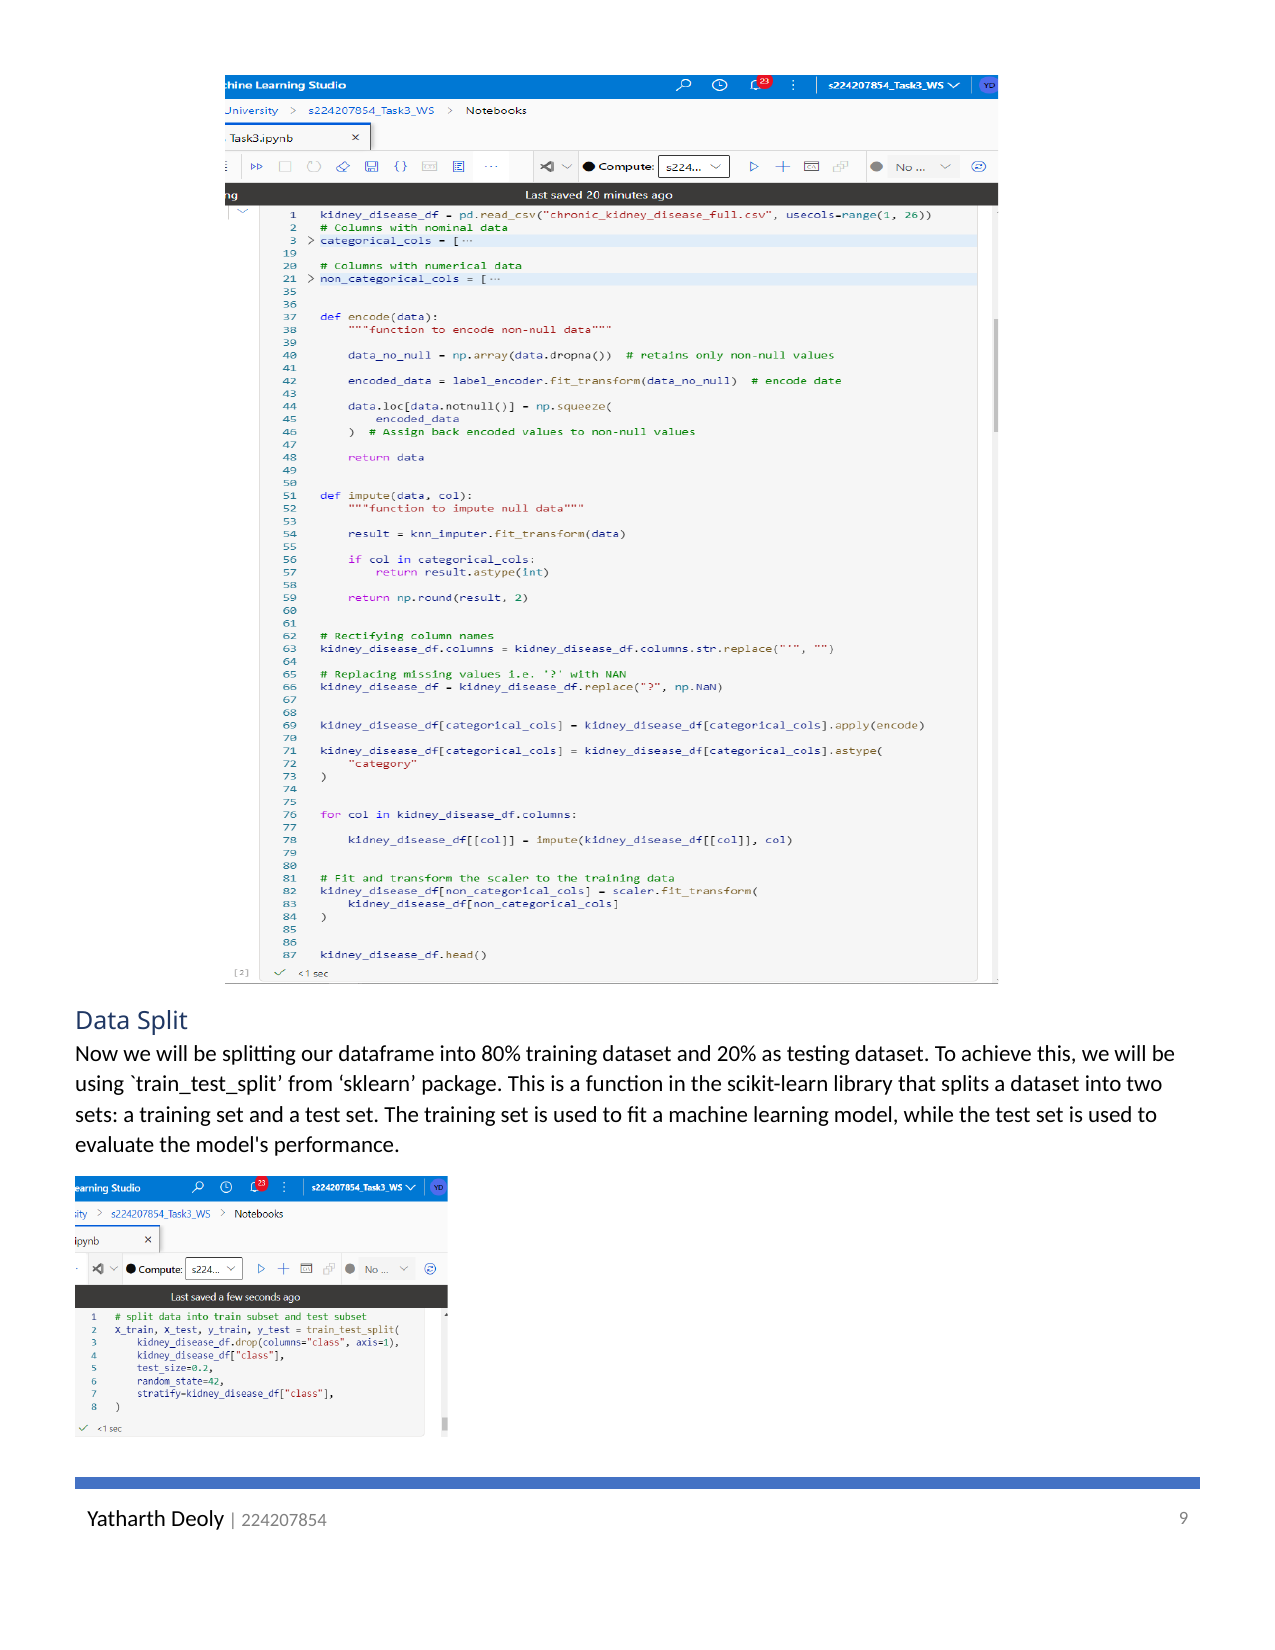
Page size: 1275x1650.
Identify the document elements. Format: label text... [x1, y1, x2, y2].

picture [225, 75, 999, 984]
text Now we will be splitting our dataframe into 80% training dataset and 20% as testing dataset. To achieve this, we will be using `train_test_split’ from ‘sklearn’ package. This is a function in the scikit-learn library that splits a dataset into two sets: a training set and a test set. The training set is used to fit a machine learning model, while the test set is used to evaluate the model's performance. [75, 1039, 1200, 1158]
picture [75, 1176, 448, 1437]
subtitle Data Split [75, 1003, 1200, 1037]
